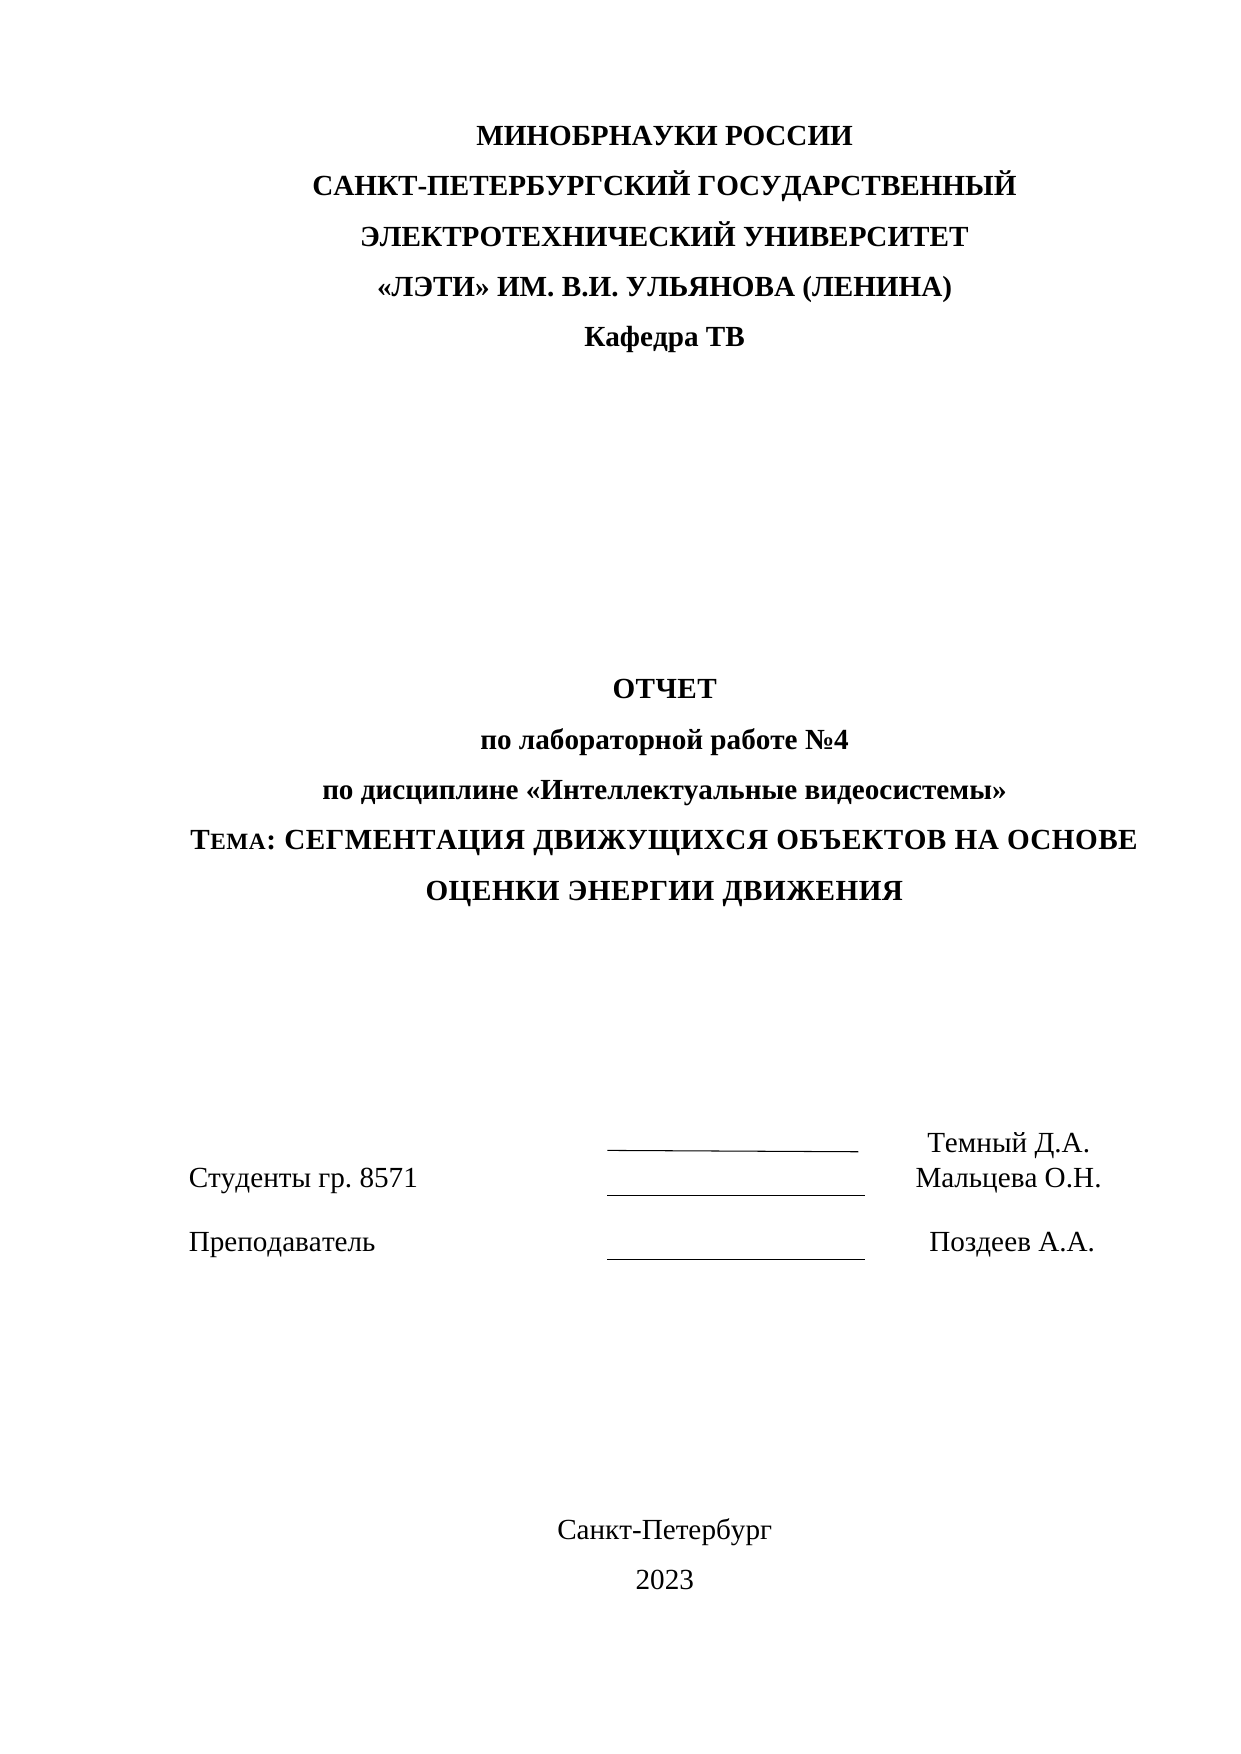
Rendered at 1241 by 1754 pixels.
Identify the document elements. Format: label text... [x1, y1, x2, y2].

table_cell Поздеев А.А. [865, 1195, 1152, 1259]
text Санкт-Петербург [177, 1512, 1152, 1546]
text 2023 [177, 1562, 1152, 1596]
text отчет [177, 672, 1152, 705]
table_header Студенты гр. 8571 [177, 1124, 607, 1195]
text «ЛЭТИ» им. В.И. Ульянова (Ленина) [177, 269, 1152, 303]
text Тема: СЕГМЕНТАЦИЯ ДВИЖУЩИХСЯ ОБЪЕКТОВ НА ОСНОВЕ ОЦЕНКИ ЭНЕРГИИ ДВИЖЕНИЯ [177, 822, 1152, 906]
table_cell [607, 1196, 865, 1259]
text Санкт-Петербургский государственный [177, 168, 1152, 202]
text по лабораторной работе №4 [177, 722, 1152, 755]
table_header Темный Д.А. Мальцева О.Н. [865, 1124, 1152, 1195]
table_cell Преподаватель [177, 1195, 607, 1259]
text МИНОБРНАУКИ РОССИИ [177, 118, 1152, 152]
table_header [607, 1124, 865, 1195]
text Кафедра ТВ [177, 319, 1152, 353]
text по дисциплине «Интеллектуальные видеосистемы» [177, 772, 1152, 806]
text электротехнический университет [177, 219, 1152, 252]
